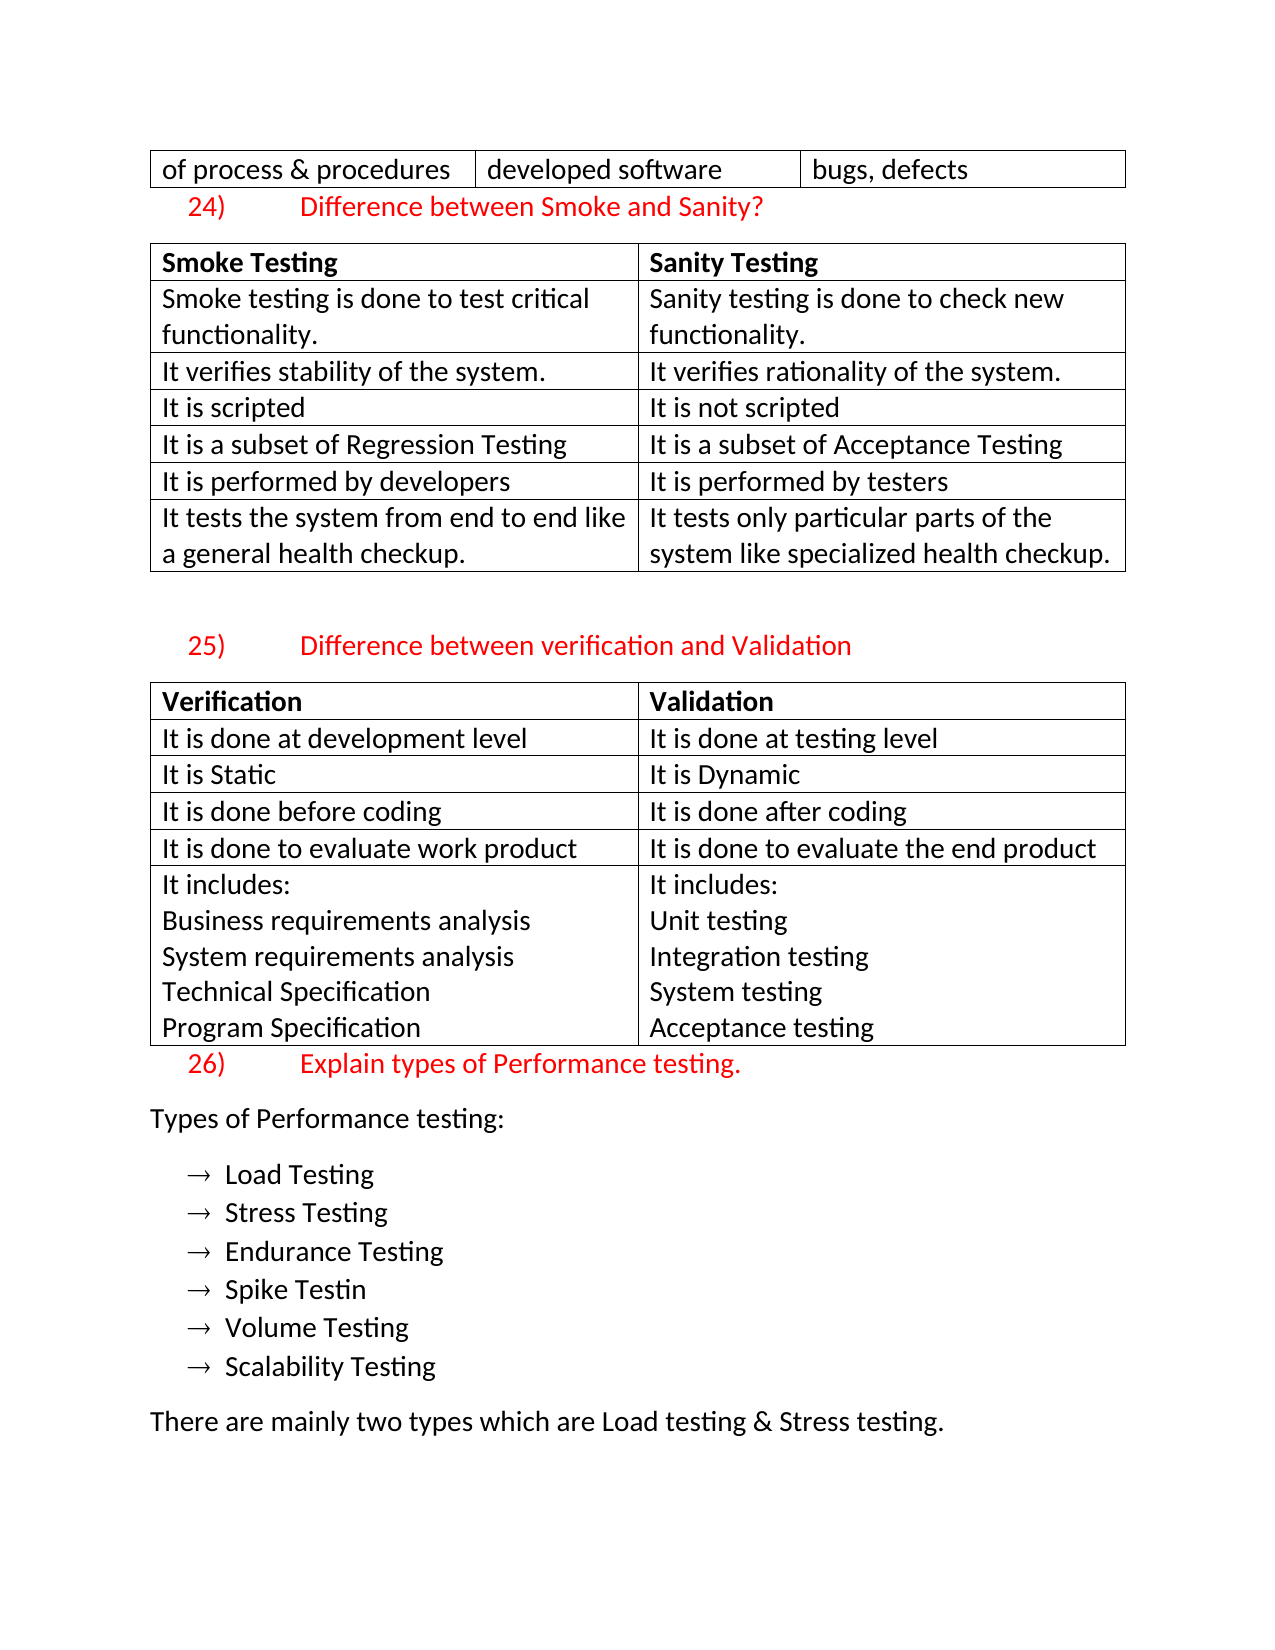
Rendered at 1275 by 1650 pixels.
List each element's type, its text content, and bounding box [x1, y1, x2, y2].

table_header Sanity Testing [639, 244, 1125, 279]
table_cell Sanity testing is done to check new functionality. [639, 281, 1125, 352]
list Spike Testin [187, 1271, 1125, 1307]
table_cell It is done at development level [151, 720, 638, 755]
table_cell It is not scripted [639, 390, 1125, 425]
table_header Verification [151, 683, 638, 719]
list Explain types of Performance testing. [187, 1046, 1125, 1081]
table_cell It is done to evaluate work product [151, 830, 638, 865]
list Difference between verification and Validation [187, 627, 1125, 662]
table_header Smoke Testing [151, 244, 638, 279]
table_cell It tests only particular parts of the system like specialized health checkup. [639, 500, 1125, 571]
text There are mainly two types which are Load testing & Stress testing. [150, 1403, 1125, 1439]
list Difference between Smoke and Sanity? [187, 188, 1125, 223]
table_cell It is done at testing level [639, 720, 1125, 755]
table_cell It includes: Unit testing Integration testing System testing Acceptance testing [639, 866, 1125, 1044]
table_cell Smoke testing is done to test critical functionality. [151, 281, 638, 352]
table_cell It is a subset of Acceptance Testing [639, 426, 1125, 462]
table_cell It is done to evaluate the end product [639, 830, 1125, 865]
list Volume Testing [187, 1309, 1125, 1345]
text Types of Performance testing: [150, 1101, 1125, 1136]
table_header Validation [639, 683, 1125, 719]
table_cell It is done before coding [151, 793, 638, 829]
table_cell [476, 151, 800, 187]
table_cell It verifies stability of the system. [151, 353, 638, 388]
table_cell It is scripted [151, 390, 638, 425]
table_cell It is a subset of Regression Testing [151, 426, 638, 462]
list Endurance Testing [187, 1233, 1125, 1268]
table_cell It is performed by developers [151, 463, 638, 498]
table_cell It verifies rationality of the system. [639, 353, 1125, 388]
list Load Testing [187, 1156, 1125, 1191]
table_cell It is Static [151, 756, 638, 792]
table_cell It includes: Business requirements analysis System requirements analysis Technical Specification Program Specification [151, 866, 638, 1044]
table_cell It is performed by testers [639, 463, 1125, 498]
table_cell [151, 151, 475, 187]
list Scalability Testing [187, 1348, 1125, 1383]
table_cell It is Dynamic [639, 756, 1125, 792]
list Stress Testing [187, 1194, 1125, 1230]
table_cell It is done after coding [639, 793, 1125, 829]
table_cell It tests the system from end to end like a general health checkup. [151, 500, 638, 571]
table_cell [801, 151, 1125, 187]
